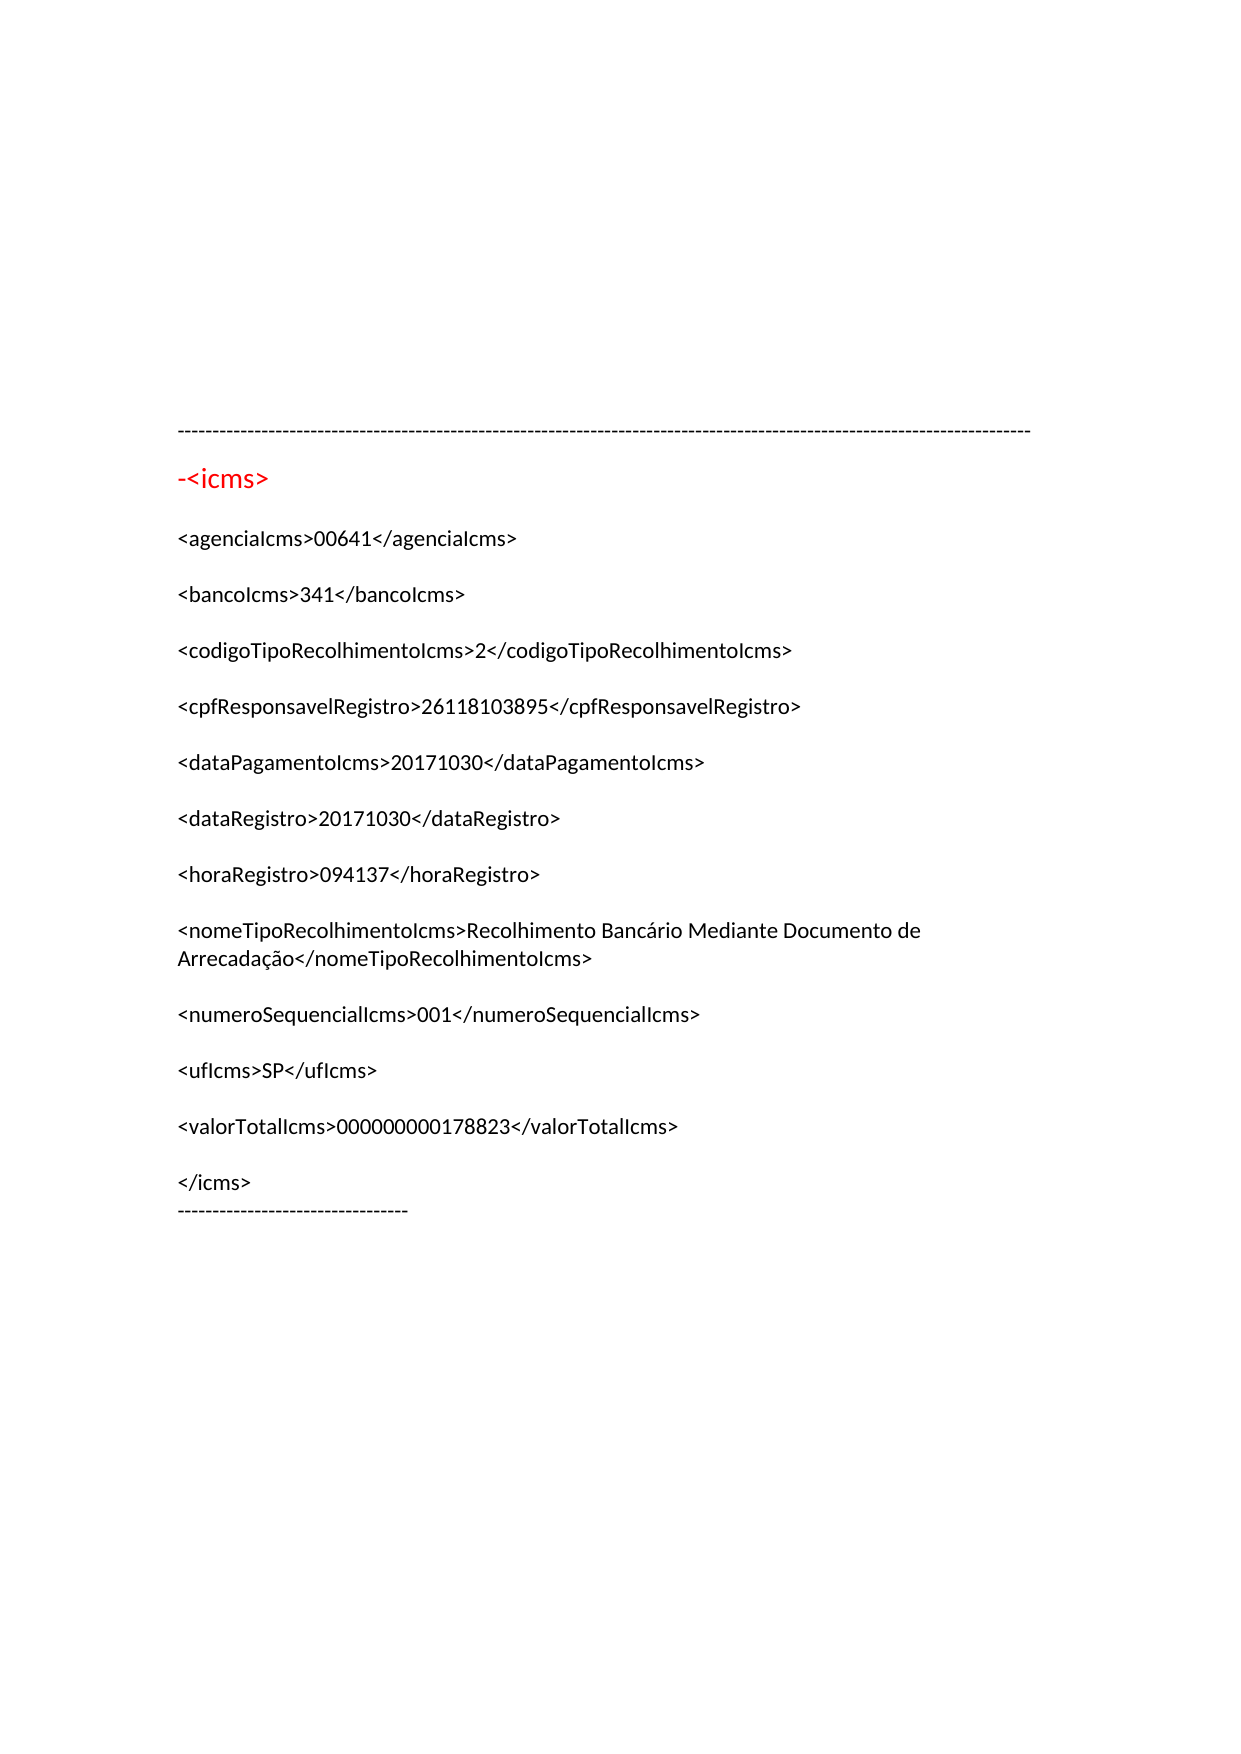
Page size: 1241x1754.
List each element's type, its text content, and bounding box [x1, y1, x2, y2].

text <ufIcms>SP</ufIcms> [177, 1056, 1063, 1084]
text --------------------------------- [177, 1197, 1063, 1224]
text <codigoTipoRecolhimentoIcms>2</codigoTipoRecolhimentoIcms> [177, 636, 1063, 664]
text -------------------------------------------------------------------------------------------------------------------------- [177, 416, 1063, 444]
text <dataRegistro>20171030</dataRegistro> [177, 804, 1063, 832]
text <valorTotalIcms>000000000178823</valorTotalIcms> [177, 1112, 1063, 1141]
text <dataPagamentoIcms>20171030</dataPagamentoIcms> [177, 748, 1063, 776]
text <agenciaIcms>00641</agenciaIcms> [177, 524, 1063, 552]
text <numeroSequencialIcms>001</numeroSequencialIcms> [177, 1000, 1063, 1028]
text <bancoIcms>341</bancoIcms> [177, 580, 1063, 608]
text -<icms> [177, 460, 1063, 496]
text </icms> [177, 1168, 1063, 1197]
text <cpfResponsavelRegistro>26118103895</cpfResponsavelRegistro> [177, 692, 1063, 720]
text <horaRegistro>094137</horaRegistro> [177, 860, 1063, 888]
text <nomeTipoRecolhimentoIcms>Recolhimento Bancário Mediante Documento de Arrecadação</nomeTipoRecolhimentoIcms> [177, 916, 1063, 972]
